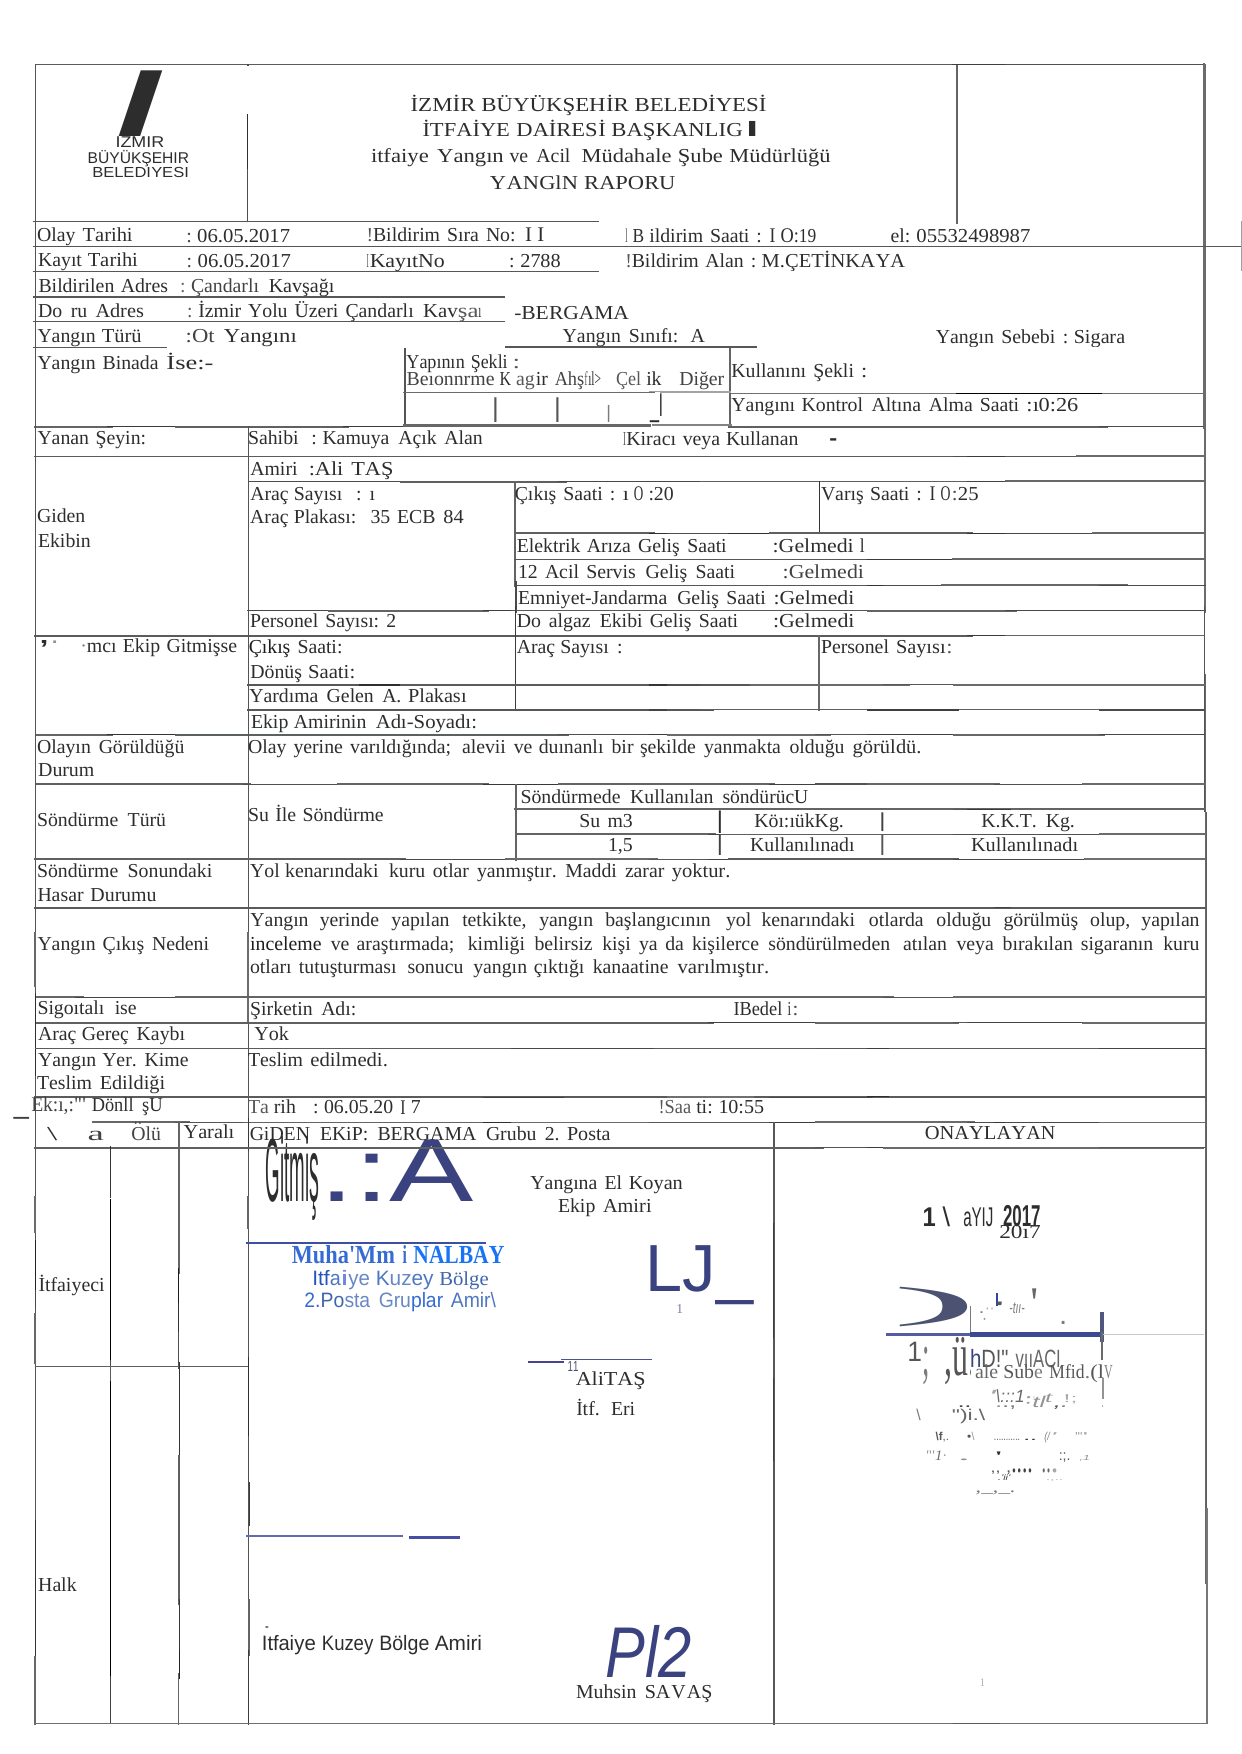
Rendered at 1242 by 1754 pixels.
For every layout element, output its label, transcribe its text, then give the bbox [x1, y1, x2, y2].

text "'1· . ,, ,.... ...:;. ,1 [0, 1442, 1090, 1474]
text Ekibin Elektrik Arıza Geliş Saati :Gelmedi l 12 Acil Servis Geliş Saati :Gelmedi Emniyet-Jandarma Geliş Saati :Gelmedi [38, 529, 864, 608]
text Yangın yerinde yapılan tetkikte, yangın başlangıcının yol kenarındaki otlarda olduğu görülmüş olup, yapılan [250, 908, 1221, 931]
text Olayın Görüldüğü Olay yerine varıldığında; alevii ve duınanlı bir şekilde yanmakta olduğu görüldü. Durum [37, 735, 935, 781]
text \ a Olü Yaralı [47, 1123, 243, 1144]
text \ ")i.\ [0, 1406, 985, 1424]
text Söndürmede Kullanılan söndürücU [514, 784, 815, 802]
text Ekip Amiri 1 \ aYIJ 2017 [0, 1196, 1040, 1227]
text ,. Personel Sayısı: 2 Do algaz Ekibi Geliş Saati :Gelmedi [37, 611, 1221, 643]
text Dönüş Saati: [250, 660, 1221, 683]
text BÜYÜKŞEHIR itfaiye Yangın ve Acil Müdahale Şube Müdürlüğü [87, 149, 1221, 168]
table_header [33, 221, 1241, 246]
text Pl2 1 [605, 1609, 1221, 1687]
text Halk [38, 1572, 1221, 1595]
text Muhsin SAVAŞ [576, 1687, 1221, 1702]
text . [258, 1611, 275, 1633]
text ı ı ı _l Yangını Kontrol Altına Alma Saati :ı0:26 [492, 389, 1221, 426]
text GiDEN EKiP: BERGAMA Grubu 2. Posta [249, 1123, 686, 1144]
text LJ_ [645, 1237, 755, 1304]
text İtfaiyeci [38, 1272, 113, 1295]
text Muha'Mm i NALBAY [287, 1239, 508, 1269]
text Itfaiye Kuzey Bölge Amiri [262, 1633, 484, 1654]
text Yangın Çıkış Nedeni inceleme ve araştırmada; kimliği belirsiz kişi ya da kişilerce söndürülmeden atılan veya bırakılan sigaranın kuru otları tutuşturması sonucu yangın çıktığı kanaatine varılmıştır. [37, 932, 1211, 978]
text Araç Sayısı : ı Çıkış Saati : ı O :20 Varış Saati : I O:25 [250, 481, 1221, 505]
text Söndürme Sonundaki Yol kenarındaki kuru otlar yanmıştır. Maddi zarar yoktur. [37, 863, 1221, 882]
text hD!" vııACI [0, 1343, 1061, 1367]
text Giden Araç Plakası: 35 ECB 84 [37, 505, 1221, 528]
text ·mcı Ekip Gitmişse Çıkış Saati: Araç Sayısı : Personel Sayısı: [80, 643, 1221, 658]
text \f,. •\ ........... .. (/' "'' [0, 1429, 1088, 1442]
text BELEDIYESI YANGlN RAPORU [92, 168, 1221, 194]
text Yangına El Koyan [530, 1171, 691, 1194]
text Yardıma Gelen A. Plakası [249, 684, 1221, 707]
text -Ek:ı,:"' Dönll..şU Ta rih : 06.05.20 I 7 !Saa ti: 10:55 [11, 1094, 1221, 1123]
text Yanan Şeyin: Sahibi : Kamuya Açık Alan IKiracı veya Kullanan - [37, 426, 1221, 454]
text Itfaiye Kuzey Bölge [310, 1269, 491, 1289]
text Sigoıtalı ise Şirketin Adı: IBedel i: Araç Gereç Kaybı Yok [37, 996, 806, 1045]
text ,_,_. [0, 1481, 1016, 1495]
text 1,5 ı Kullanılınadı ı Kullanılınadı [608, 832, 1221, 863]
text Hasar Durumu [37, 883, 1221, 905]
text Yangın Binada İse:- Yapının Şekli : Kullanını Şekli : Beıonnrme K agir Ahşfıl> Çel ik Diğer [37, 352, 876, 389]
text Amiri :Ali TAŞ [250, 457, 1221, 479]
text 2.Posta Gruplar Amir\ [300, 1289, 500, 1312]
text ).··' -tıı- ' [891, 1273, 1221, 1327]
text Söndürme Türü Su İle Söndürme Su m3 ı Köı:ıükKg. ı K.K.T. Kg. [37, 802, 1221, 832]
text '\:::1·· t !; [0, 1385, 1077, 1406]
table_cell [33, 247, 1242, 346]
text ONAYLAYAN [924, 1123, 1221, 1144]
text Yangın Yer. Kime Teslim edilmedi. Teslim Edildiği [37, 1048, 398, 1094]
text Ekip Amirinin Adı-Soyadı: [251, 709, 1221, 732]
text İZMİR BÜYÜKŞEHİR BELEDİYESİ İTFAİYE DAİRESİ BAŞKANLIGI [410, 89, 774, 142]
text AliTAŞ ale Sube Mfid.(lV [576, 1367, 1221, 1385]
